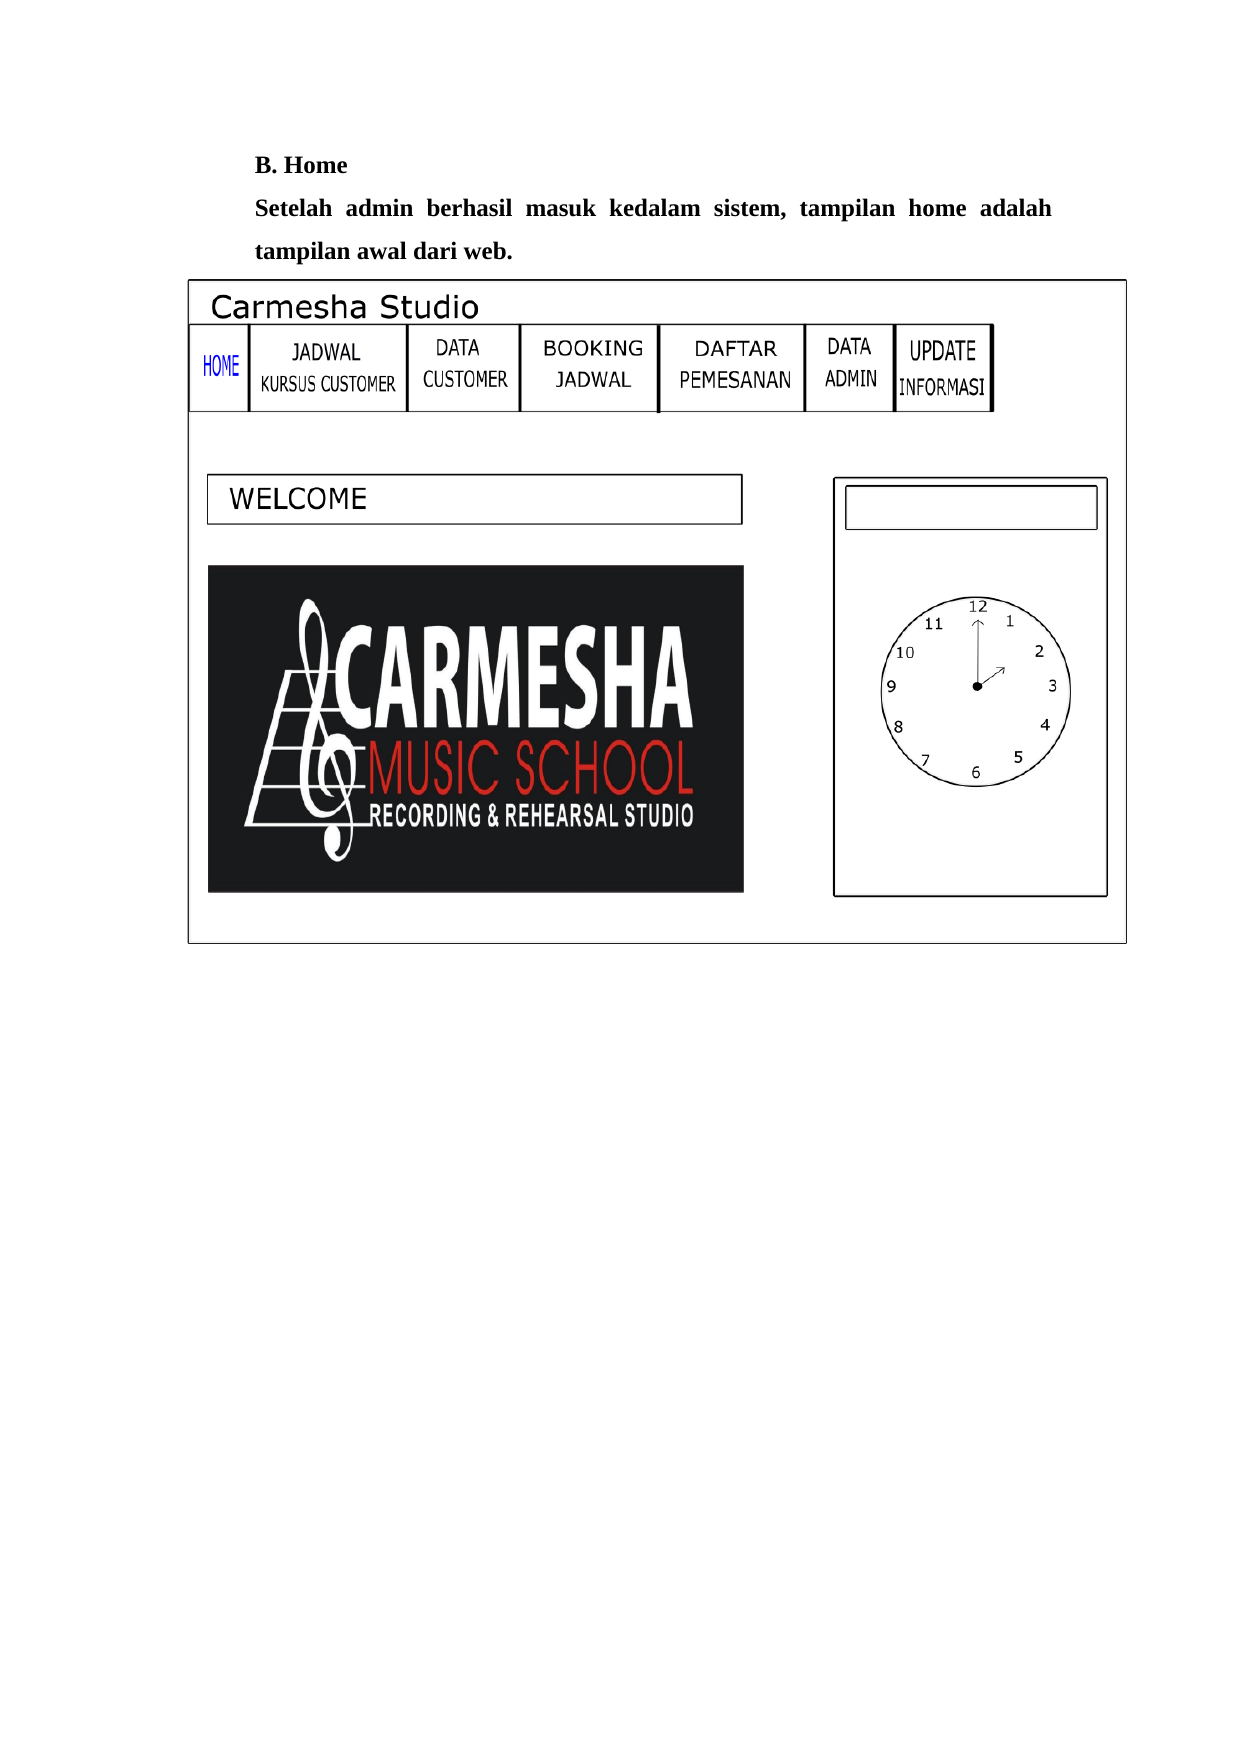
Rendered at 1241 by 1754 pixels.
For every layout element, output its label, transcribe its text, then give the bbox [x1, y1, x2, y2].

text B. Home [254, 150, 1053, 179]
text Setelah admin berhasil masuk kedalam sistem, tampilan home adalah tampilan awal dari web. [254, 193, 1053, 265]
picture [187, 279, 1127, 944]
